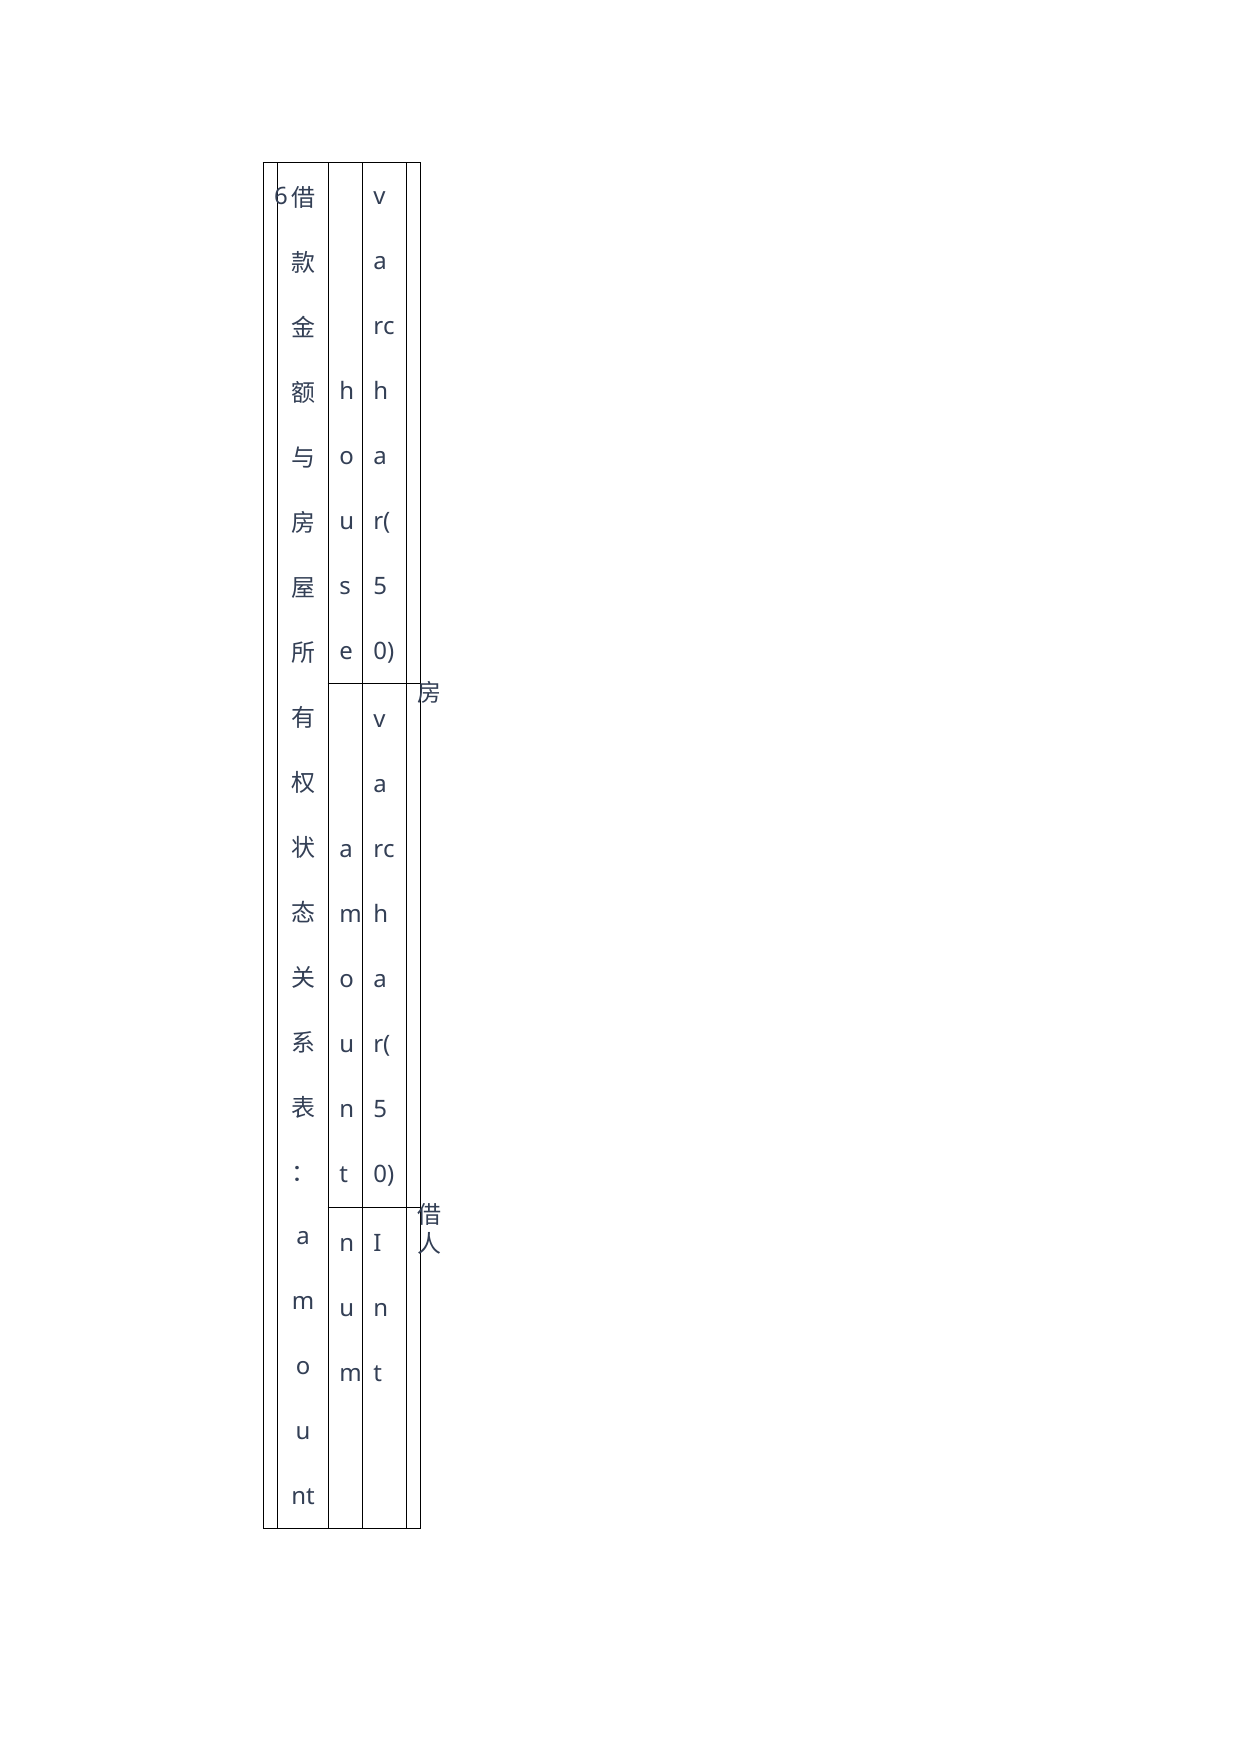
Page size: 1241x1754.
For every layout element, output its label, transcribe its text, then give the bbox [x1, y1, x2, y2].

table_cell 房屋状态 [407, 163, 420, 683]
table_cell Int [363, 1208, 406, 1528]
table_cell 借款金额区间 [407, 684, 420, 1207]
table_cell amount [329, 684, 362, 1207]
table_cell 借款金额与房屋所有权状态关系表： amount_house [278, 163, 328, 1528]
table_cell house [329, 163, 362, 683]
table_cell varchar(50) [363, 163, 406, 683]
table_cell 人数 [407, 1208, 420, 1528]
table_cell varchar(50) [363, 684, 406, 1207]
table_cell 6 [264, 163, 277, 1528]
table_cell num [329, 1208, 362, 1528]
